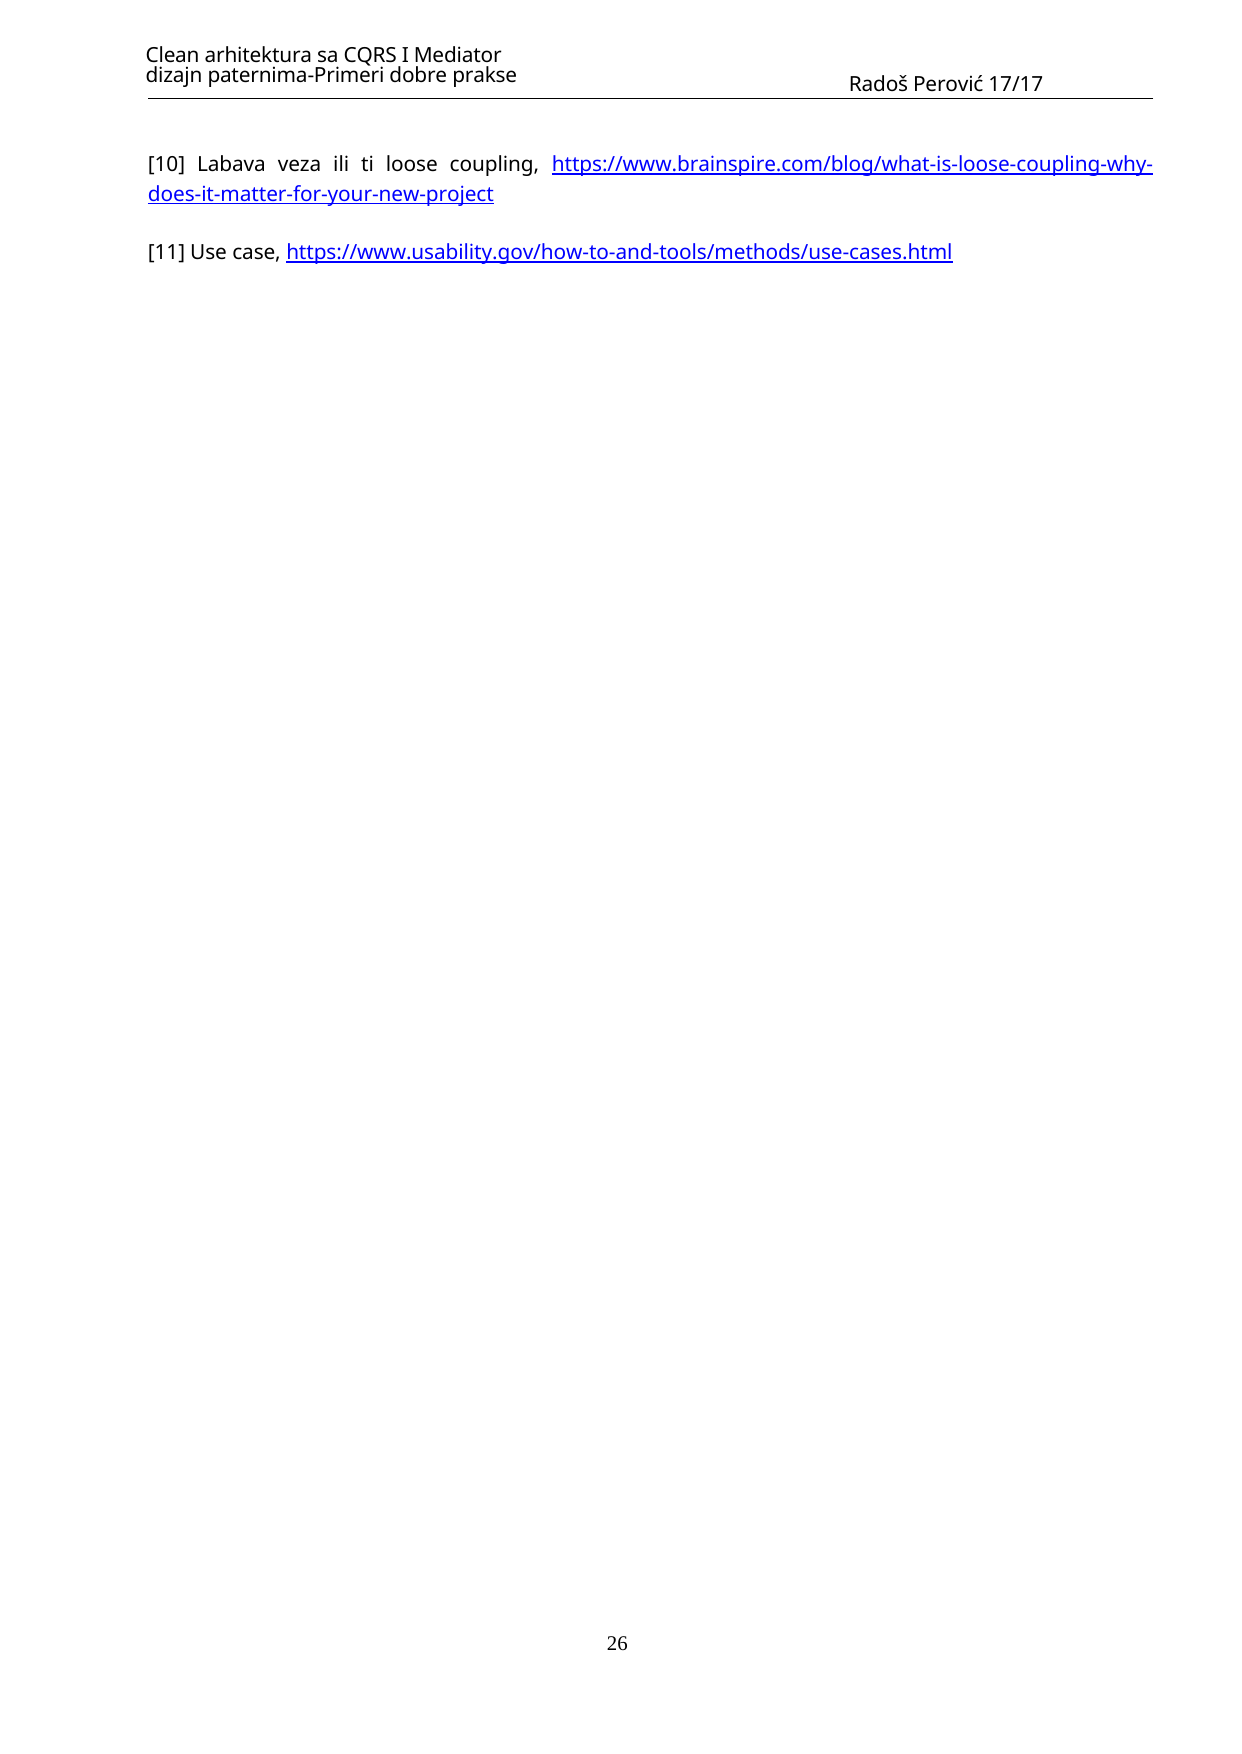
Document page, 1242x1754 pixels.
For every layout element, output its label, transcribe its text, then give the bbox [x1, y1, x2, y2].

text [11] Use case, https://www.usability.gov/how-to-and-tools/methods/use-cases.html [148, 236, 1153, 266]
text [10] Labava veza ili ti loose coupling, https://www.brainspire.com/blog/what-is-loose-coupling-why-does-it-matter-for-your-new-project [148, 148, 1153, 207]
